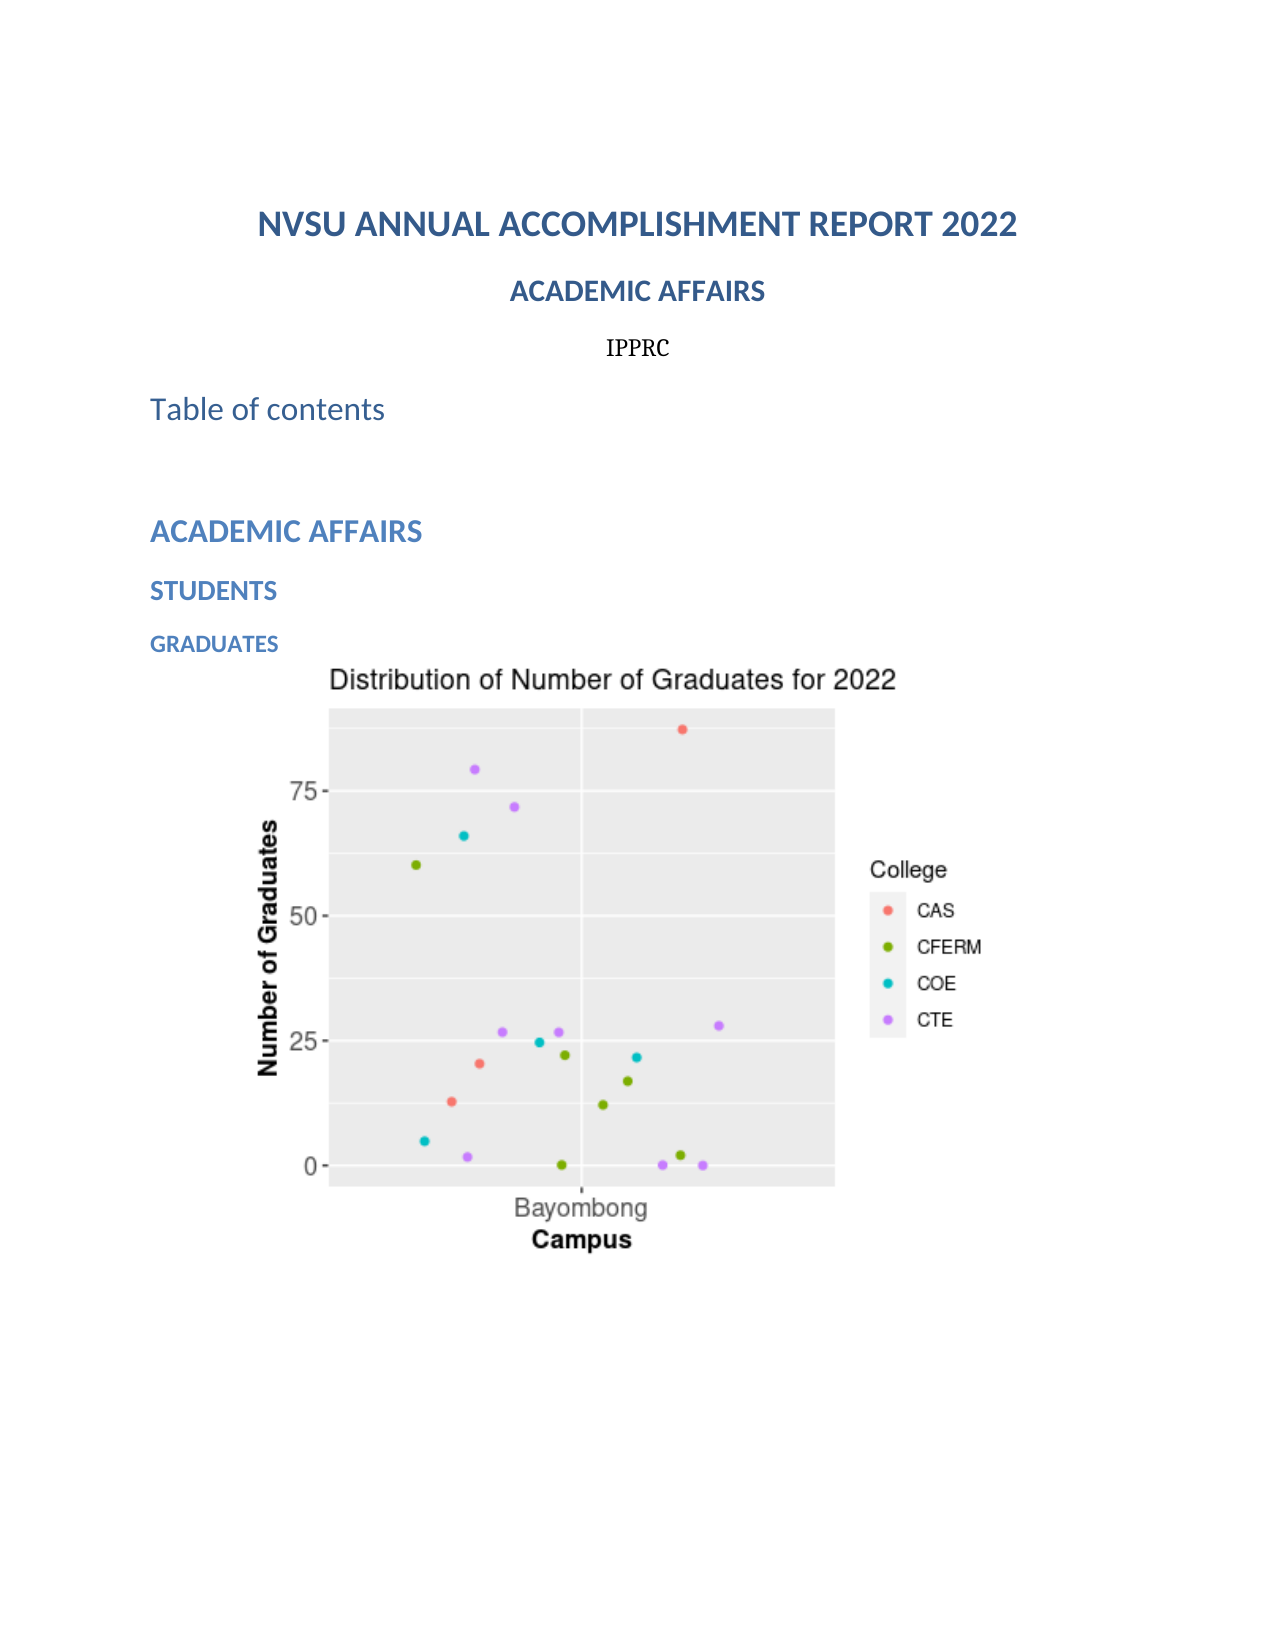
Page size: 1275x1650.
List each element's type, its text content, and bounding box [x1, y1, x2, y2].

text IPPRC [150, 334, 1125, 363]
title NVSU ANNUAL ACCOMPLISHMENT REPORT 2022 [150, 200, 1125, 246]
subtitle GRADUATES [150, 628, 1125, 659]
subtitle STUDENTS [150, 572, 1125, 608]
subtitle ACADEMIC AFFAIRS [150, 271, 1125, 309]
picture [247, 658, 1006, 1266]
subtitle ACADEMIC AFFAIRS [150, 510, 1125, 551]
table_header [139, 659, 1114, 1327]
